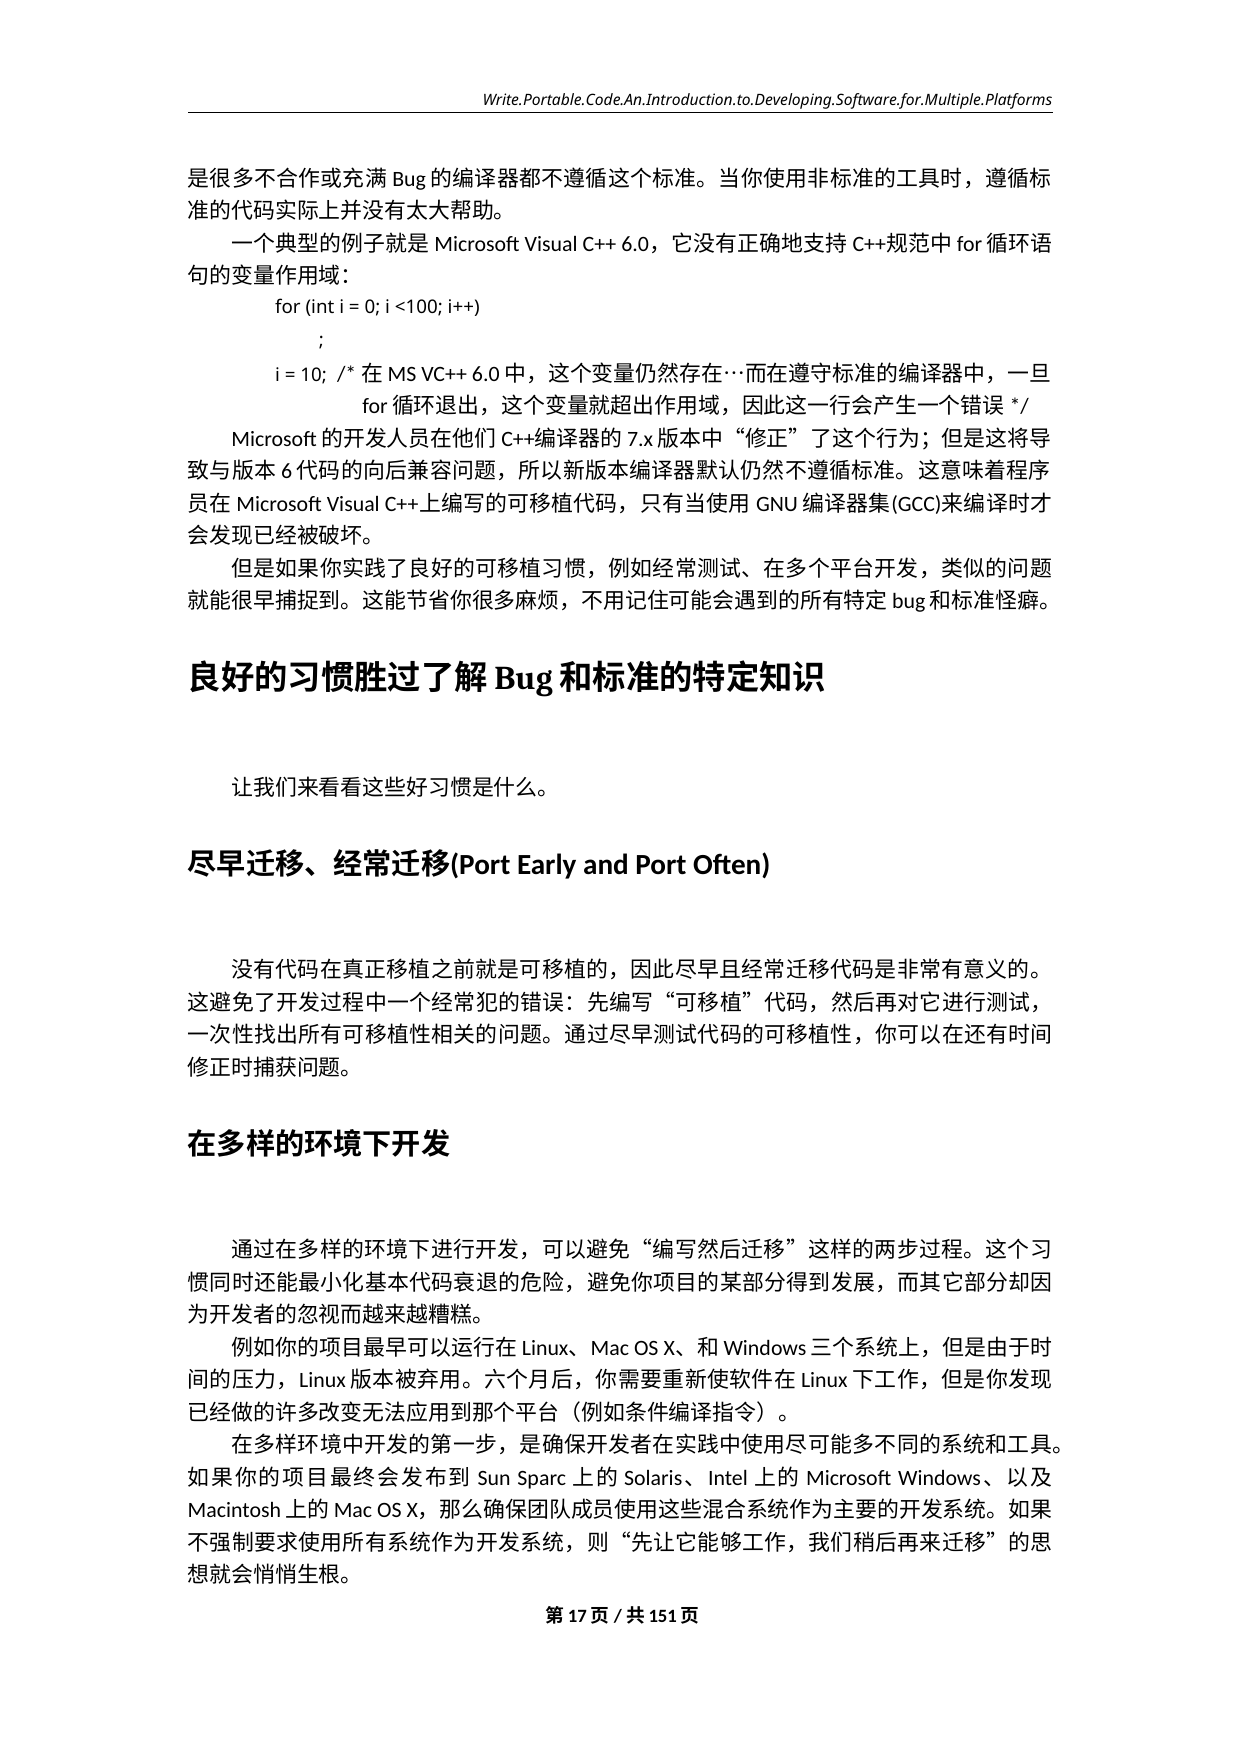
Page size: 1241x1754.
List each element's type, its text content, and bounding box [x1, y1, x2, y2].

text ; [231, 323, 1053, 355]
text Microsoft的开发人员在他们C++编译器的7.x版本中“修正”了这个行为；但是这将导致与版本6代码的向后兼容问题，所以新版本编译器默认仍然不遵循标准。这意味着程序员在Microsoft Visual C++上编写的可移植代码，只有当使用GNU编译器集(GCC)来编译时才会发现已经被破坏。 [187, 420, 1053, 550]
text for (int i = 0; i <100; i++) [231, 290, 1053, 323]
subtitle 良好的习惯胜过了解Bug和标准的特定知识 [187, 642, 1053, 707]
text 在多样环境中开发的第一步，是确保开发者在实践中使用尽可能多不同的系统和工具。如果你的项目最终会发布到Sun Sparc上的Solaris、Intel上的Microsoft Windows、以及Macintosh上的Mac OS X，那么确保团队成员使用这些混合系统作为主要的开发系统。如果不强制要求使用所有系统作为开发系统，则“先让它能够工作，我们稍后再来迁移”的思想就会悄悄生根。 [187, 1427, 1053, 1589]
subtitle 在多样的环境下开发 [187, 1109, 1053, 1174]
text i = 10; /* 在MS VC++ 6.0中，这个变量仍然存在…而在遵守标准的编译器中，一旦for循环退出，这个变量就超出作用域，因此这一行会产生一个错误 */ [275, 355, 1053, 420]
text 让我们来看看这些好习惯是什么。 [187, 769, 1053, 802]
text 没有代码在真正移植之前就是可移植的，因此尽早且经常迁移代码是非常有意义的。这避免了开发过程中一个经常犯的错误：先编写“可移植”代码，然后再对它进行测试，一次性找出所有可移植性相关的问题。通过尽早测试代码的可移植性，你可以在还有时间修正时捕获问题。 [187, 952, 1053, 1082]
text 但是如果你实践了良好的可移植习惯，例如经常测试、在多个平台开发，类似的问题就能很早捕捉到。这能节省你很多麻烦，不用记住可能会遇到的所有特定bug和标准怪癖。 [187, 550, 1053, 615]
subtitle 尽早迁移、经常迁移(Port Early and Port Often) [187, 829, 1053, 894]
text 例如你的项目最早可以运行在Linux、Mac OS X、和Windows三个系统上，但是由于时间的压力，Linux版本被弃用。六个月后，你需要重新使软件在Linux下工作，但是你发现已经做的许多改变无法应用到那个平台（例如条件编译指令）。 [187, 1329, 1053, 1427]
text 通过在多样的环境下进行开发，可以避免“编写然后迁移”这样的两步过程。这个习惯同时还能最小化基本代码衰退的危险，避免你项目的某部分得到发展，而其它部分却因为开发者的忽视而越来越糟糕。 [187, 1232, 1053, 1329]
text 一个典型的例子就是Microsoft Visual C++ 6.0，它没有正确地支持C++规范中for循环语句的变量作用域： [187, 225, 1053, 290]
